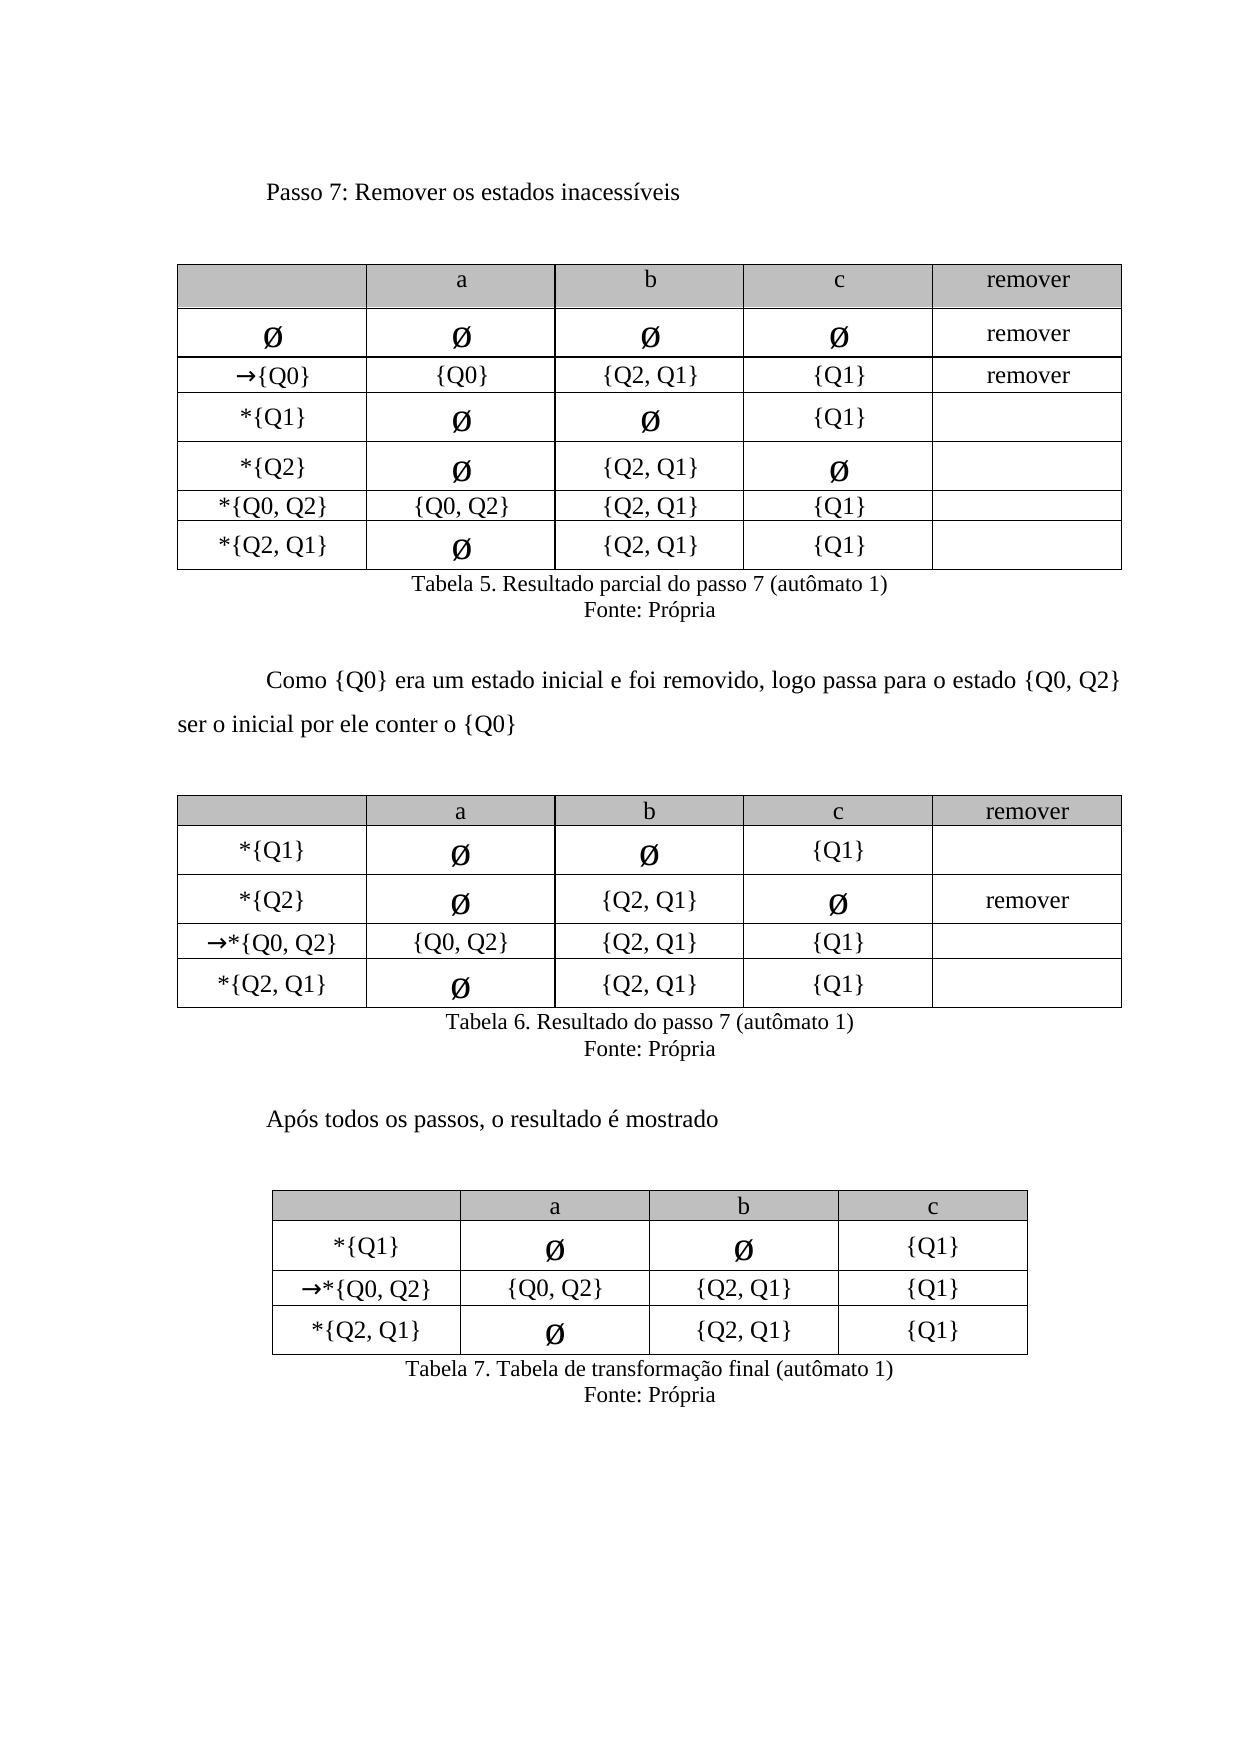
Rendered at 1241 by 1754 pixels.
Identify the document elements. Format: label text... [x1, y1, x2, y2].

table_cell ø [461, 1306, 649, 1354]
table_cell →{Q0} [178, 358, 366, 392]
table_cell [933, 393, 1121, 441]
table_cell *{Q2, Q1} [273, 1306, 460, 1354]
table_cell remover [933, 875, 1121, 923]
table_cell {Q0, Q2} [461, 1271, 649, 1305]
table_cell ø [744, 875, 932, 923]
table_cell {Q0, Q2} [367, 491, 554, 520]
table_header a [367, 265, 554, 307]
table_cell *{Q1} [273, 1221, 460, 1270]
table_cell {Q1} [744, 959, 932, 1007]
table_cell *{Q2} [178, 875, 366, 923]
table_cell {Q2, Q1} [556, 875, 743, 923]
table_cell *{Q0, Q2} [178, 491, 366, 520]
table_cell [933, 826, 1121, 874]
table_cell [933, 491, 1121, 520]
table_cell ø [461, 1221, 649, 1270]
table_header c [744, 265, 932, 307]
table_cell {Q1} [839, 1221, 1027, 1270]
table_header b [556, 796, 743, 825]
table_cell remover [933, 358, 1121, 392]
table_header b [556, 265, 743, 307]
table_cell {Q2, Q1} [556, 358, 743, 392]
text Fonte: Própria [177, 1035, 1122, 1061]
text Fonte: Própria [177, 1381, 1122, 1407]
table_cell {Q1} [744, 491, 932, 520]
table_cell {Q2, Q1} [556, 491, 743, 520]
table_header b [650, 1191, 838, 1220]
text Tabela 5. Resultado parcial do passo 7 (autômato 1) [177, 570, 1122, 596]
table_cell {Q1} [744, 924, 932, 958]
table_cell {Q1} [744, 393, 932, 441]
table_header remover [933, 796, 1121, 825]
table_cell {Q2, Q1} [556, 521, 743, 569]
table_cell ø [556, 393, 743, 441]
table_cell ø [178, 309, 366, 356]
table_cell {Q1} [744, 521, 932, 569]
table_cell {Q0} [367, 358, 554, 392]
text Tabela 7. Tabela de transformação final (autômato 1) [177, 1355, 1122, 1381]
table_cell ø [367, 442, 554, 490]
table_header c [839, 1191, 1027, 1220]
table_cell {Q1} [839, 1306, 1027, 1354]
table_header [178, 796, 366, 825]
text Fonte: Própria [177, 596, 1122, 622]
table_cell *{Q2, Q1} [178, 521, 366, 569]
table_cell *{Q2} [178, 442, 366, 490]
table_header [178, 265, 366, 307]
table_header remover [933, 265, 1121, 307]
table_cell {Q2, Q1} [556, 442, 743, 490]
table_cell {Q2, Q1} [556, 924, 743, 958]
table_header a [367, 796, 554, 825]
table_cell {Q1} [744, 826, 932, 874]
table_header c [744, 796, 932, 825]
table_cell remover [933, 309, 1121, 356]
table_cell *{Q1} [178, 826, 366, 874]
table_cell {Q1} [839, 1271, 1027, 1305]
table_cell ø [367, 393, 554, 441]
table_cell {Q0, Q2} [367, 924, 554, 958]
table_cell ø [367, 521, 554, 569]
table_cell [933, 924, 1121, 958]
table_header [273, 1191, 460, 1220]
table_cell ø [367, 826, 554, 874]
table_cell {Q2, Q1} [650, 1271, 838, 1305]
table_cell ø [650, 1221, 838, 1270]
table_cell {Q2, Q1} [650, 1306, 838, 1354]
table_header a [461, 1191, 649, 1220]
table_cell [933, 442, 1121, 490]
table_cell ø [744, 309, 932, 356]
table_cell *{Q1} [178, 393, 366, 441]
table_cell ø [367, 309, 554, 356]
text Como {Q0} era um estado inicial e foi removido, logo passa para o estado {Q0, Q2} ser o inicial por ele conter o {Q0} [177, 666, 1122, 737]
table_cell →*{Q0, Q2} [273, 1271, 460, 1305]
table_cell ø [556, 826, 743, 874]
table_cell ø [556, 309, 743, 356]
table_cell ø [367, 959, 554, 1007]
table_cell ø [367, 875, 554, 923]
table_cell {Q1} [744, 358, 932, 392]
table_cell {Q2, Q1} [556, 959, 743, 1007]
table_cell [933, 959, 1121, 1007]
text Após todos os passos, o resultado é mostrado [177, 1104, 1122, 1133]
table_cell *{Q2, Q1} [178, 959, 366, 1007]
text Passo 7: Remover os estados inacessíveis [177, 177, 1122, 206]
table_cell ø [744, 442, 932, 490]
text Tabela 6. Resultado do passo 7 (autômato 1) [177, 1008, 1122, 1035]
table_cell →*{Q0, Q2} [178, 924, 366, 958]
table_cell [933, 521, 1121, 569]
